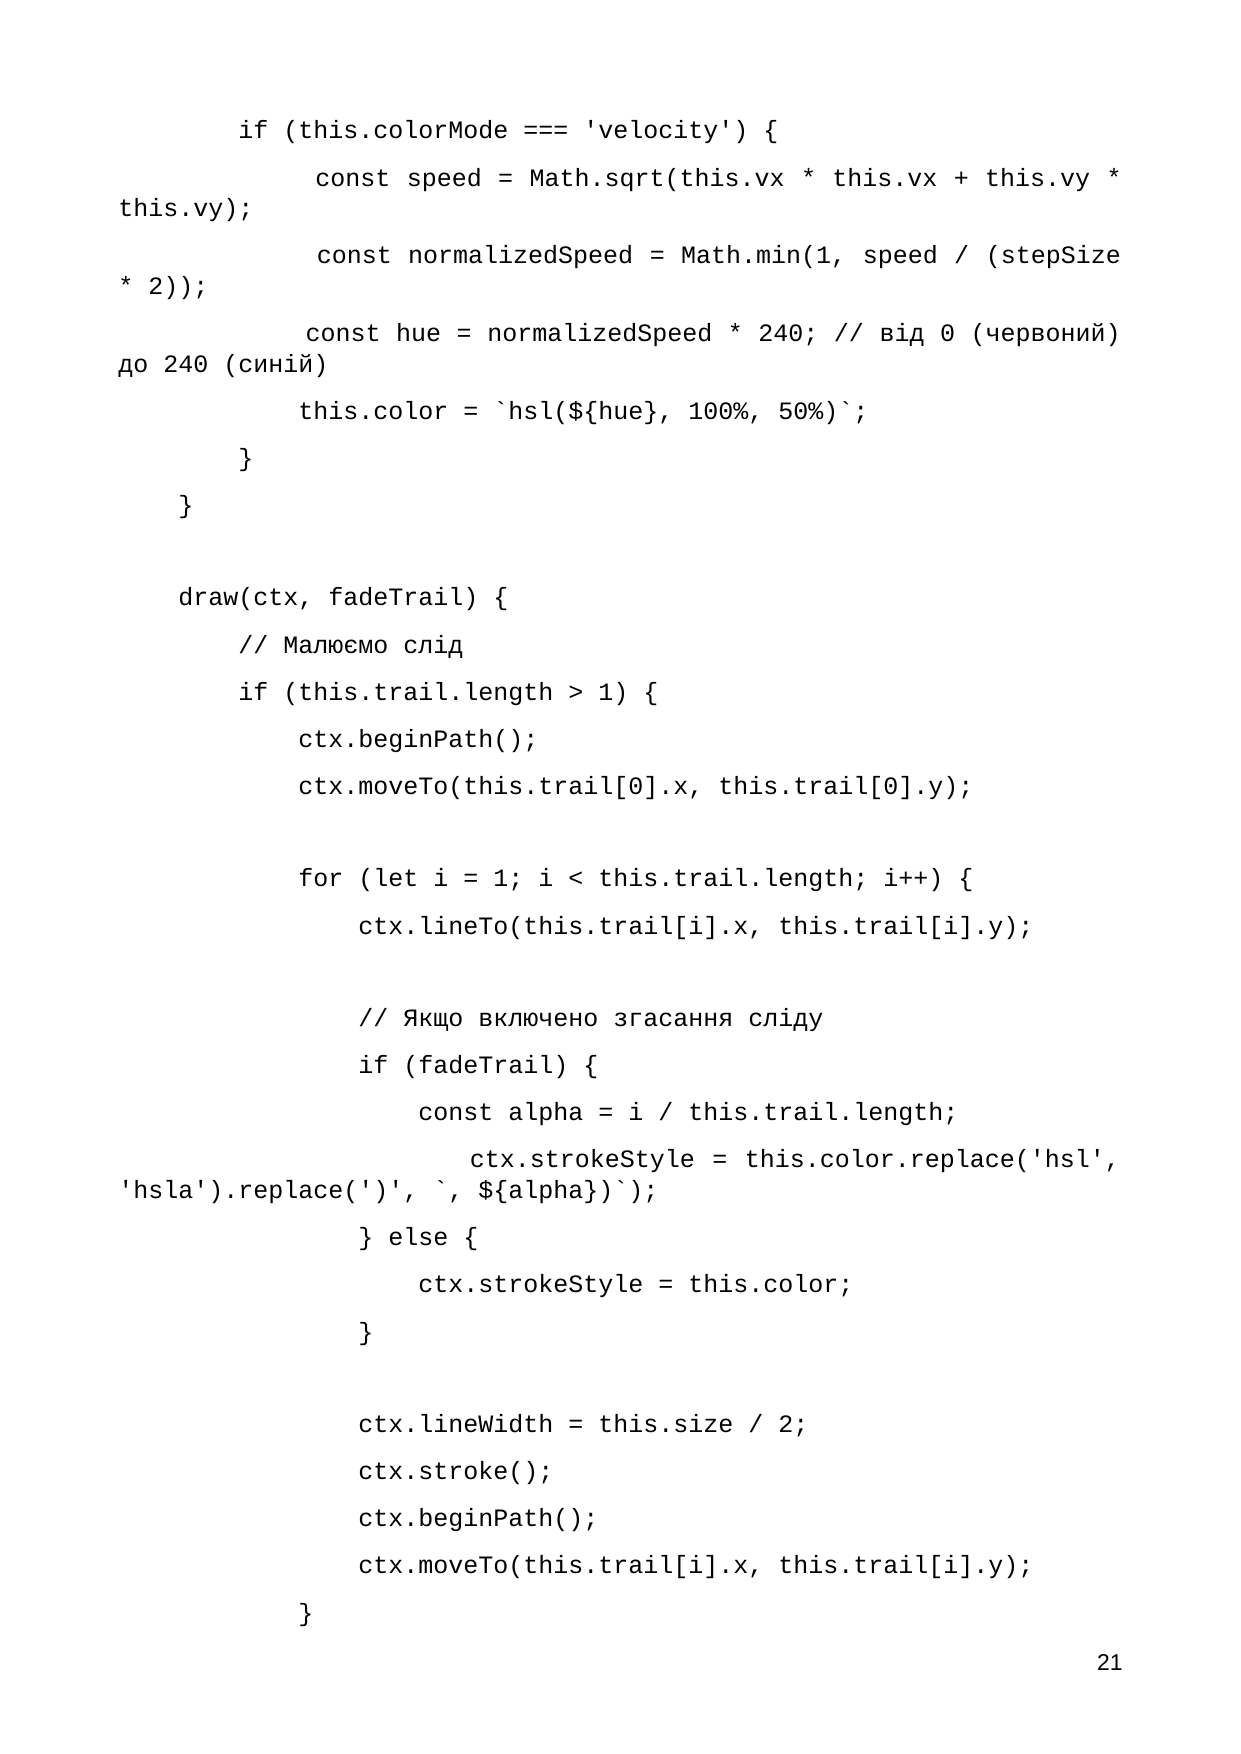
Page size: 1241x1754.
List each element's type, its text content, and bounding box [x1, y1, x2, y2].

text ctx.stroke(); [118, 1459, 1122, 1487]
text // Малюємо слід [118, 632, 1122, 661]
text ctx.strokeStyle = this.color.replace('hsl', 'hsla').replace(')', `, ${alpha})`); [118, 1147, 1122, 1206]
text ctx.beginPath(); [118, 1506, 1122, 1534]
text ctx.lineTo(this.trail[i].x, this.trail[i].y); [118, 913, 1122, 942]
text ctx.moveTo(this.trail[0].x, this.trail[0].y); [118, 774, 1122, 802]
text } else { [118, 1225, 1122, 1253]
text const speed = Math.sqrt(this.vx * this.vx + this.vy * this.vy); [118, 165, 1122, 224]
text draw(ctx, fadeTrail) { [118, 585, 1122, 613]
text ctx.moveTo(this.trail[i].x, this.trail[i].y); [118, 1553, 1122, 1581]
text ctx.strokeStyle = this.color; [118, 1272, 1122, 1300]
text this.color = `hsl(${hue}, 100%, 50%)`; [118, 398, 1122, 427]
text if (fadeTrail) { [118, 1053, 1122, 1081]
text if (this.colorMode === 'velocity') { [118, 118, 1122, 146]
text } [118, 446, 1122, 474]
text ctx.beginPath(); [118, 727, 1122, 755]
text const normalizedSpeed = Math.min(1, speed / (stepSize * 2)); [118, 243, 1122, 302]
text } [118, 1319, 1122, 1347]
text } [118, 493, 1122, 521]
text // Якщо включено згасання сліду [118, 1006, 1122, 1034]
text } [118, 1600, 1122, 1628]
text if (this.trail.length > 1) { [118, 679, 1122, 708]
text const hue = normalizedSpeed * 240; // від 0 (червоний) до 240 (синій) [118, 321, 1122, 379]
text for (let i = 1; i < this.trail.length; i++) { [118, 866, 1122, 894]
text ctx.lineWidth = this.size / 2; [118, 1411, 1122, 1440]
text const alpha = i / this.trail.length; [118, 1100, 1122, 1128]
